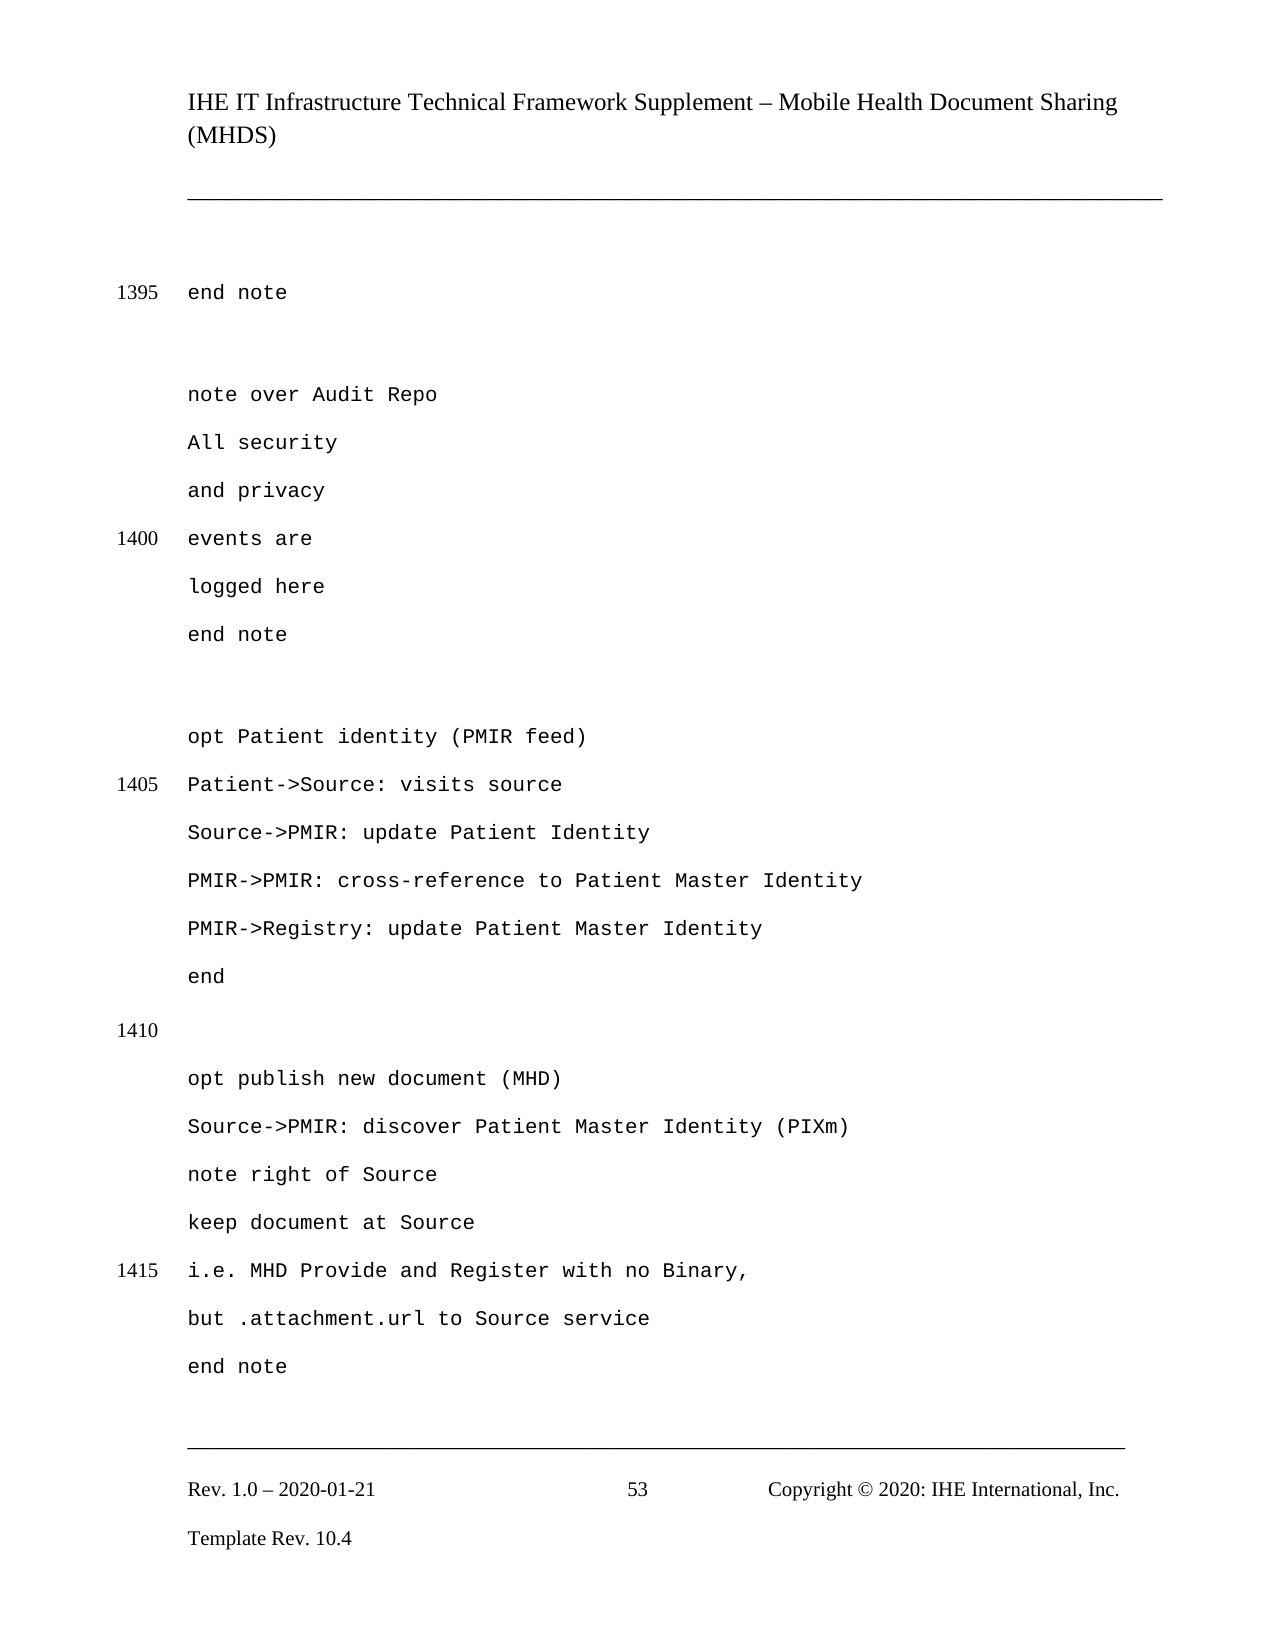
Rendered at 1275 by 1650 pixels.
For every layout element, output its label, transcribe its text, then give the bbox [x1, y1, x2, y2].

text All security [187, 432, 1162, 456]
text i.e. MHD Provide and Register with no Binary, [187, 1260, 1162, 1284]
text PMIR->Registry: update Patient Master Identity [187, 918, 1162, 942]
text but .attachment.url to Source service [187, 1308, 1162, 1332]
text end note [187, 624, 1162, 648]
text Patient->Source: visits source [187, 774, 1162, 798]
text end note [187, 282, 1162, 306]
text Source->PMIR: update Patient Identity [187, 822, 1162, 846]
text note over Audit Repo [187, 384, 1162, 408]
text PMIR->PMIR: cross-reference to Patient Master Identity [187, 870, 1162, 894]
text end [187, 966, 1162, 990]
text keep document at Source [187, 1212, 1162, 1236]
text logged here [187, 576, 1162, 600]
text Source->PMIR: discover Patient Master Identity (PIXm) [187, 1116, 1162, 1139]
text end note [187, 1356, 1162, 1380]
text note right of Source [187, 1164, 1162, 1188]
text events are [187, 528, 1162, 552]
text and privacy [187, 480, 1162, 504]
text opt publish new document (MHD) [187, 1068, 1162, 1092]
text opt Patient identity (PMIR feed) [187, 726, 1162, 749]
